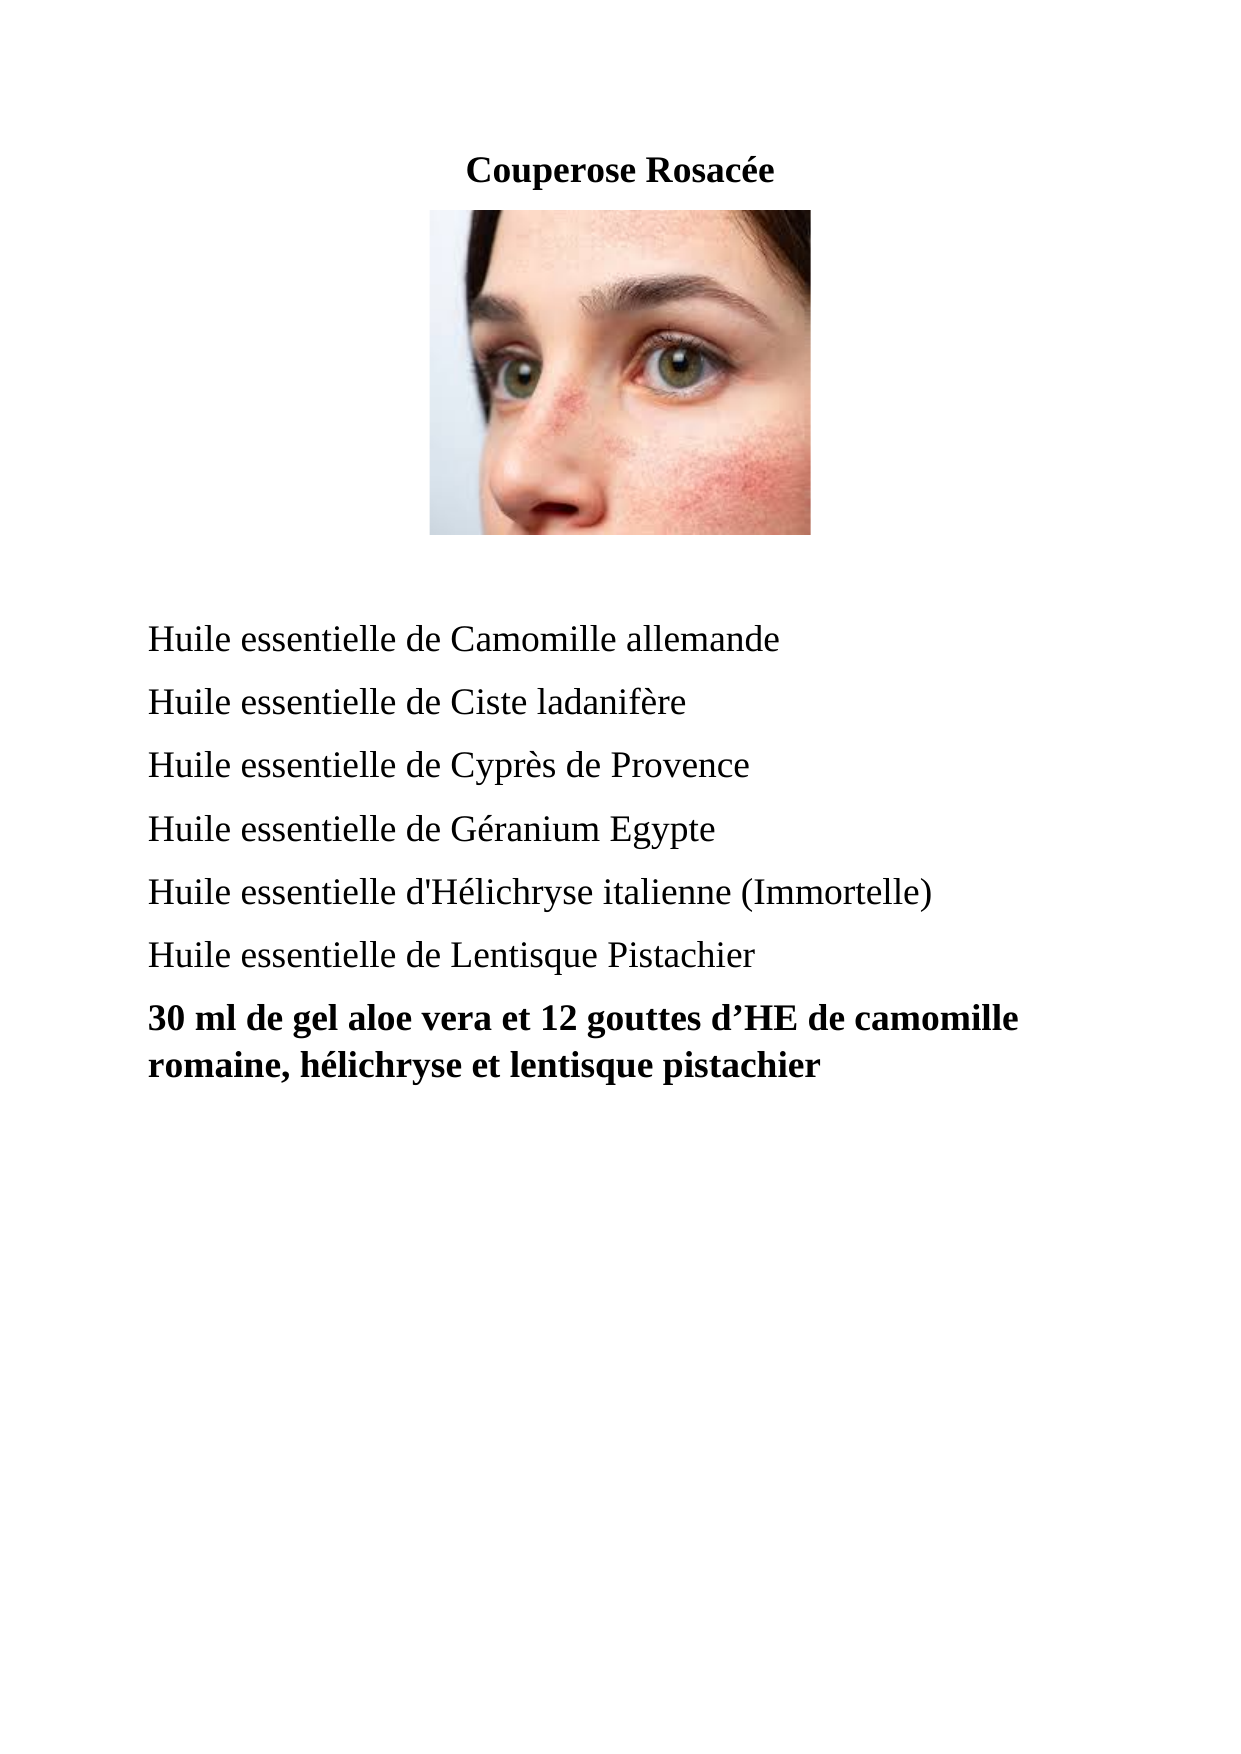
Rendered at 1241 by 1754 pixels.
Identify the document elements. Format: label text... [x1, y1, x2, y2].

text Huile essentielle de Camomille allemande [148, 616, 1093, 659]
picture [429, 210, 811, 535]
text Huile essentielle d'Hélichryse italienne (Immortelle) [148, 869, 1093, 912]
text 30 ml de gel aloe vera et 12 gouttes d’HE de camomille romaine, hélichryse et lentisque pistachier [148, 996, 1093, 1085]
text Couperose Rosacée [148, 148, 1093, 191]
text Huile essentielle de Géranium Egypte [148, 806, 1093, 849]
text Huile essentielle de Ciste ladanifère [148, 679, 1093, 723]
text Huile essentielle de Cyprès de Provence [148, 743, 1093, 786]
text Huile essentielle de Lentisque Pistachier [148, 932, 1093, 976]
